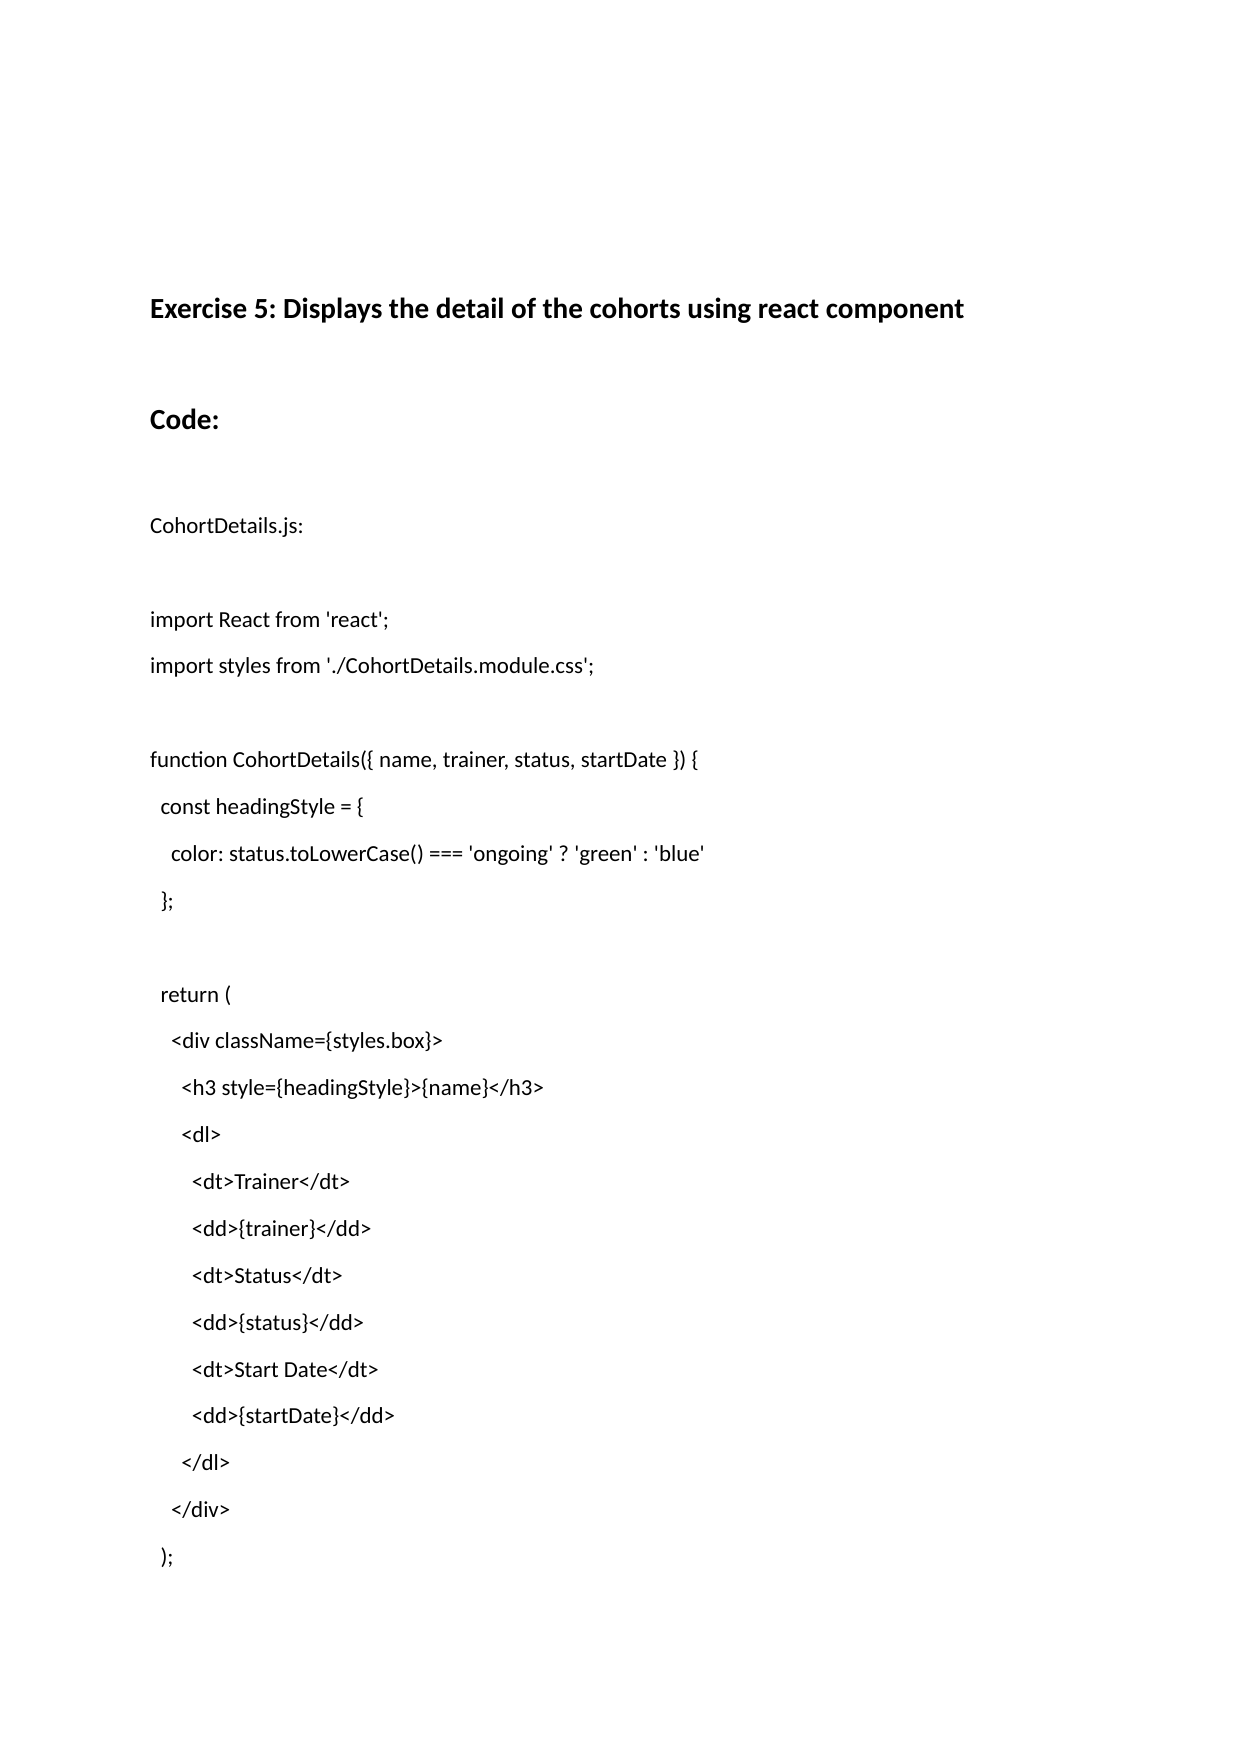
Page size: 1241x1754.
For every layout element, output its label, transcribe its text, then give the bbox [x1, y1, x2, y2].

text <h3 style={headingStyle}>{name}</h3> [150, 1073, 1090, 1102]
text ); [150, 1542, 1090, 1570]
text </dl> [150, 1448, 1090, 1477]
text const headingStyle = { [150, 792, 1090, 820]
text <dl> [150, 1120, 1090, 1148]
text import styles from './CohortDetails.module.css'; [150, 652, 1090, 680]
text function CohortDetails({ name, trainer, status, startDate }) { [150, 745, 1090, 773]
text <dd>{startDate}</dd> [150, 1402, 1090, 1430]
text <dt>Status</dt> [150, 1261, 1090, 1289]
text </div> [150, 1495, 1090, 1523]
text }; [150, 886, 1090, 914]
text return ( [150, 980, 1090, 1008]
text color: status.toLowerCase() === 'ongoing' ? 'green' : 'blue' [150, 839, 1090, 867]
text <dt>Start Date</dt> [150, 1355, 1090, 1383]
text import React from 'react'; [150, 605, 1090, 633]
text Code: [150, 401, 1090, 436]
text <dt>Trainer</dt> [150, 1167, 1090, 1195]
text <dd>{status}</dd> [150, 1308, 1090, 1336]
text Exercise 5: Displays the detail of the cohorts using react component [150, 291, 1090, 326]
text <dd>{trainer}</dd> [150, 1214, 1090, 1242]
text <div className={styles.box}> [150, 1027, 1090, 1055]
text CohortDetails.js: [150, 511, 1090, 539]
